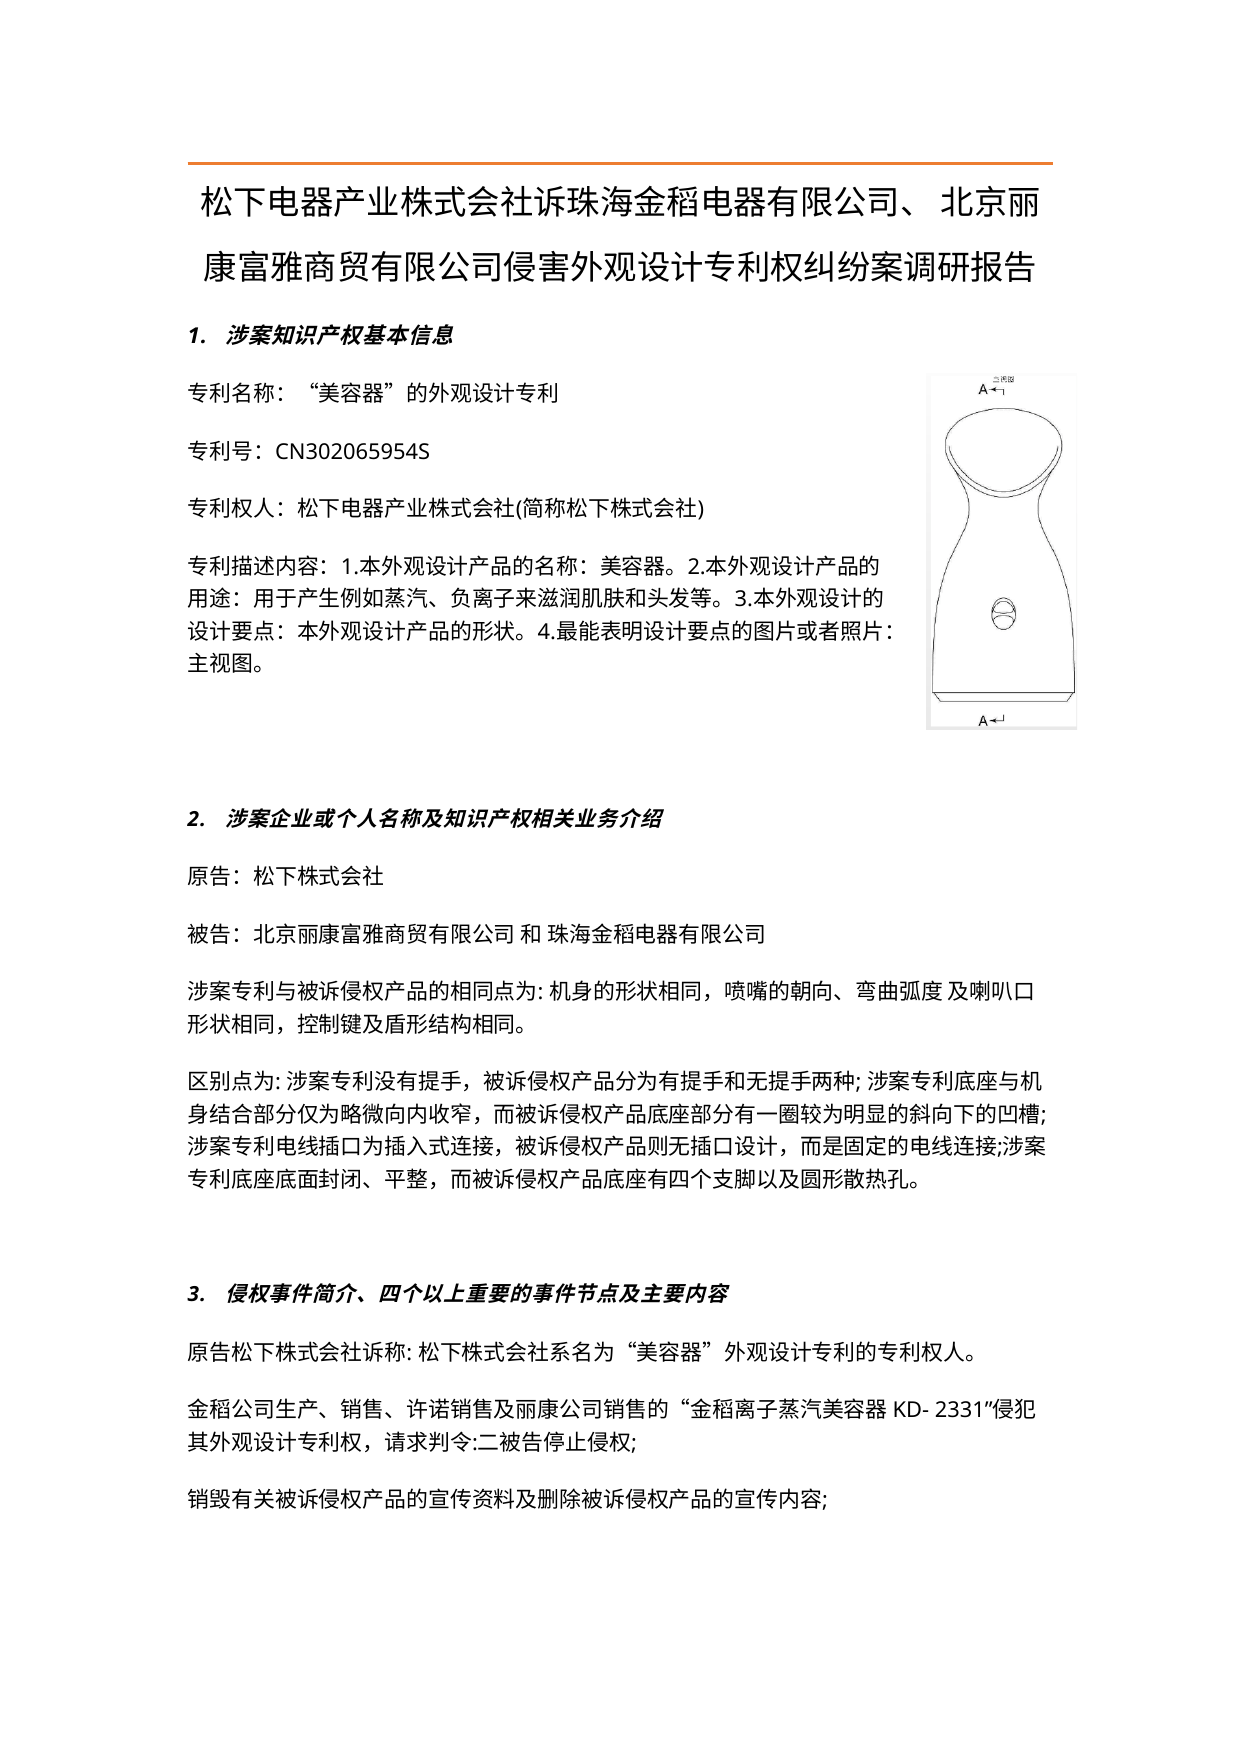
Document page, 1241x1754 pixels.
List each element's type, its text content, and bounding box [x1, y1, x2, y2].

text 涉案专利与被诉侵权产品的相同点为: 机身的形状相同，喷嘴的朝向、弯曲弧度 及喇叭口形状相同，控制键及盾形结构相同。 [187, 974, 1053, 1039]
text 专利名称：“美容器”的外观设计专利 [187, 376, 926, 408]
text 被告：北京丽康富雅商贸有限公司 和 珠海金稻电器有限公司 [187, 916, 1053, 949]
text 专利描述内容：1.本外观设计产品的名称：美容器。2.本外观设计产品的用途：用于产生例如蒸汽、负离子来滋润肌肤和头发等。3.本外观设计的设计要点：本外观设计产品的形状。4.最能表明设计要点的图片或者照片：主视图。 [187, 548, 926, 678]
text 销毁有关被诉侵权产品的宣传资料及删除被诉侵权产品的宣传内容; [187, 1482, 1053, 1514]
text 区别点为: 涉案专利没有提手，被诉侵权产品分为有提手和无提手两种; 涉案专利底座与机身结合部分仅为略微向内收窄，而被诉侵权产品底座部分有一圈较为明显的斜向下的凹槽;涉案专利电线插口为插入式连接，被诉侵权产品则无插口设计，而是固定的电线连接;涉案专利底座底面封闭、平整，而被诉侵权产品底座有四个支脚以及圆形散热孔。 [187, 1064, 1053, 1194]
text 原告松下株式会社诉称: 松下株式会社系名为“美容器”外观设计专利的专利权人。 [187, 1334, 1053, 1367]
text 专利号：CN302065954S [187, 433, 926, 466]
picture [926, 373, 1078, 730]
title 松下电器产业株式会社诉珠海金稻电器有限公司、 北京丽康富雅商贸有限公司侵害外观设计专利权纠纷案调研报告 [187, 163, 1053, 297]
list 涉案知识产权基本信息 [187, 318, 1053, 351]
list 涉案企业或个人名称及知识产权相关业务介绍 [187, 801, 1053, 833]
text 金稻公司生产、销售、许诺销售及丽康公司销售的“金稻离子蒸汽美容器 KD- 2331”侵犯其外观设计专利权，请求判令:二被告停止侵权; [187, 1392, 1053, 1457]
text 原告：松下株式会社 [187, 859, 1053, 891]
text 专利权人：松下电器产业株式会社(简称松下株式会社) [187, 491, 926, 523]
list 侵权事件简介、四个以上重要的事件节点及主要内容 [187, 1276, 1053, 1309]
